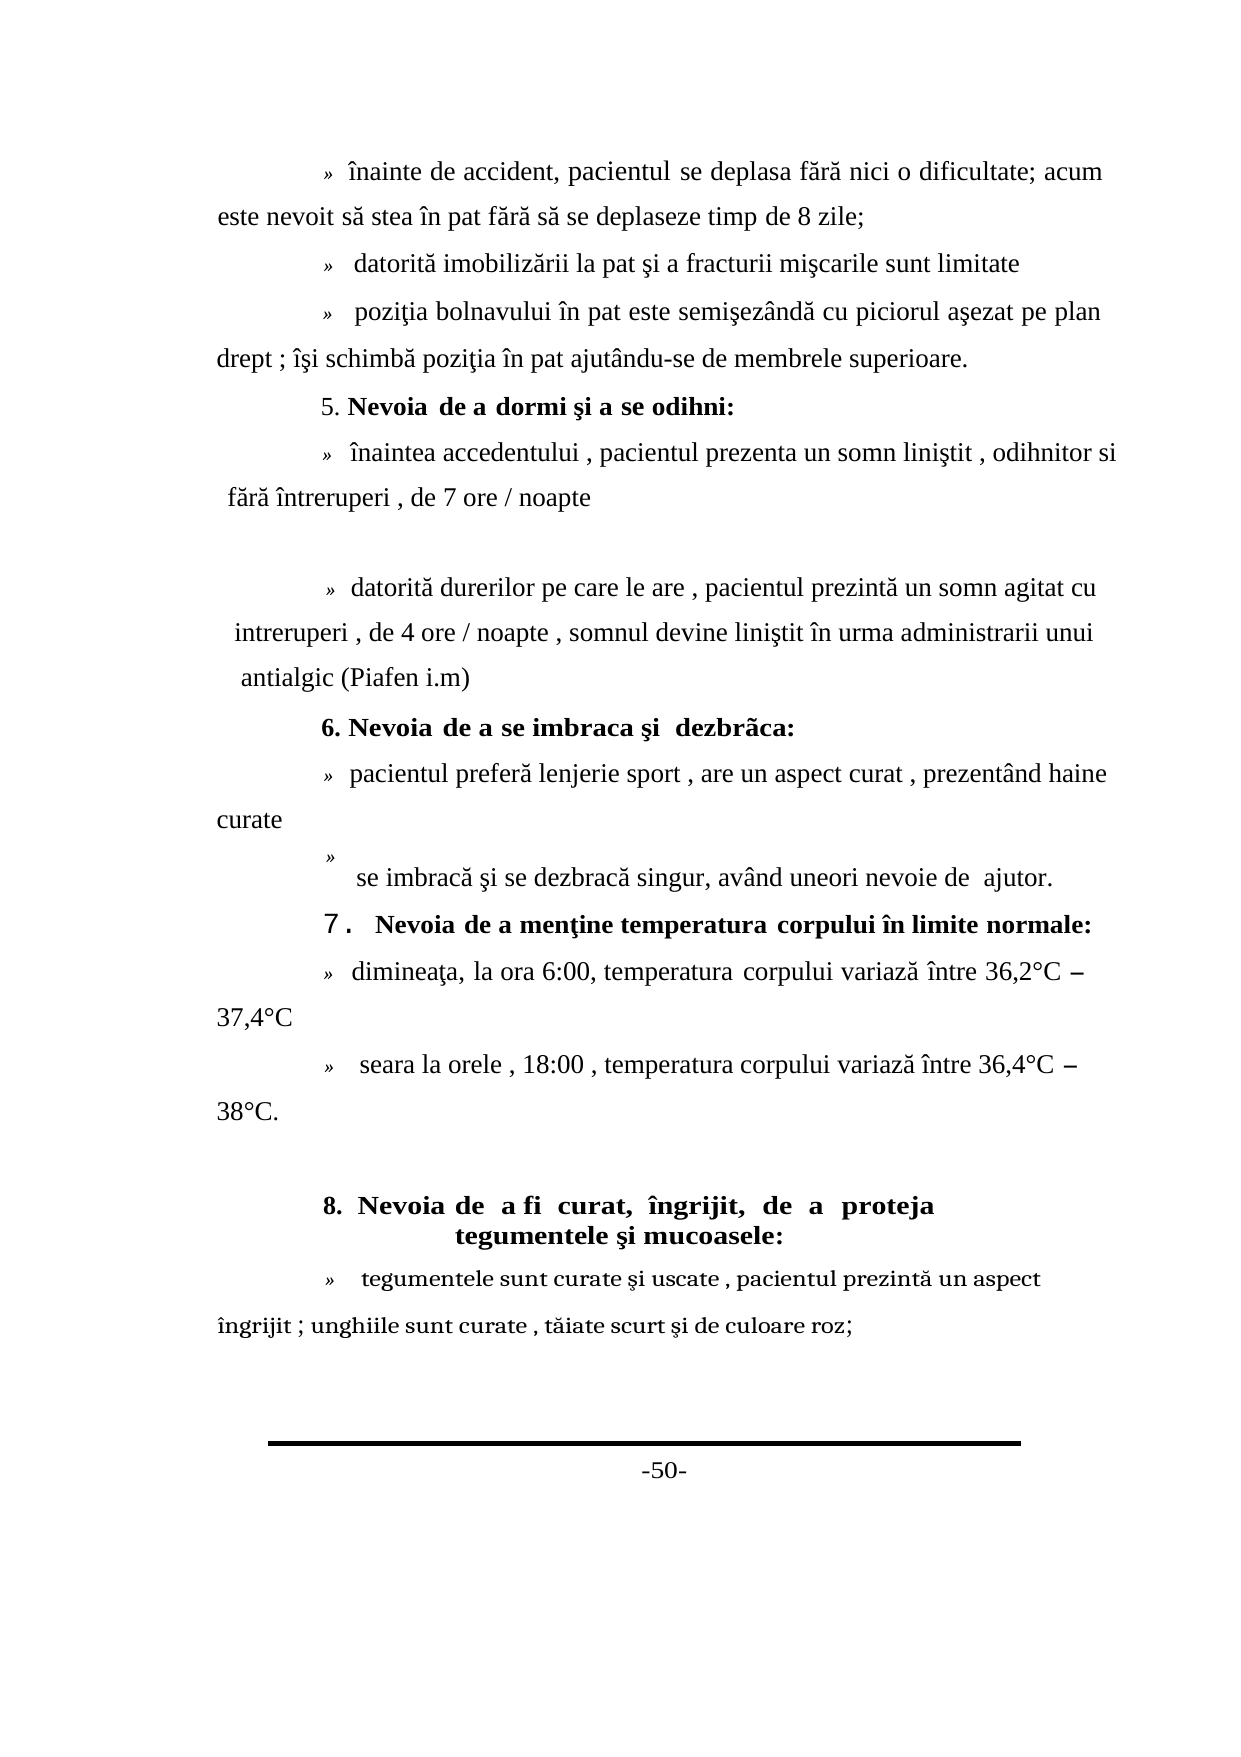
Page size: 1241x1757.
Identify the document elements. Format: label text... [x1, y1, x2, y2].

text » pacientul preferă lenjerie sport , are un aspect curat , prezentând haine [323, 757, 1121, 788]
text fără întreruperi , de 7 ore / noapte [85, 481, 1121, 512]
text » [85, 851, 339, 867]
text » datorită durerilor pe care le are , pacientul prezintă un somn agitat cu [85, 571, 1121, 602]
list Nevoia de a fi curat, îngrijit, de a proteja tegumentele şi mucoasele: [323, 1190, 1121, 1250]
text » dimineaţa, la ora 6:00, temperatura corpului variază între 36,2°C - [323, 955, 1121, 986]
text » tegumentele sunt curate şi uscate , pacientul prezintă un aspect îngrijit ; unghiile sunt curate , tăiate scurt şi de culoare roz; [217, 1266, 1105, 1340]
text » înaintea accedentului , pacientul prezenta un somn liniştit , odihnitor si [85, 436, 1121, 467]
text » datorită imobilizării la pat şi a fracturii mişcarile sunt limitate [324, 247, 1121, 278]
list Nevoia de a se imbraca şi dezbrãca: [321, 712, 1121, 742]
text » poziţia bolnavului în pat este semişezândă cu piciorul aşezat pe plan drept ; îşi schimbă poziţia în pat ajutându-se de membrele superioare. [216, 295, 1102, 373]
text 38°C. [216, 1094, 298, 1126]
text antialgic (Piafen i.m) [85, 662, 1121, 693]
text » înainte de accident, pacientul se deplasa fără nici o dificultate; acum este nevoit să stea în pat fără să se deplaseze timp de 8 zile; [217, 154, 1103, 231]
text intreruperi , de 4 ore / noapte , somnul devine liniştit în urma administrarii unui [85, 616, 1121, 648]
list Nevoia de a dormi şi a se odihni: [321, 390, 1121, 421]
text se imbracă şi se dezbracă singur, având uneori nevoie de ajutor. [356, 861, 1121, 892]
text » seara la orele , 18:00 , temperatura corpului variază între 36,4°C - [324, 1048, 1121, 1080]
text -50- [206, 1456, 1121, 1484]
text 7. Nevoia de a menţine temperatura corpului în limite normale: [322, 909, 1121, 942]
text curate [216, 803, 289, 834]
text 37,4°C [216, 1001, 298, 1032]
